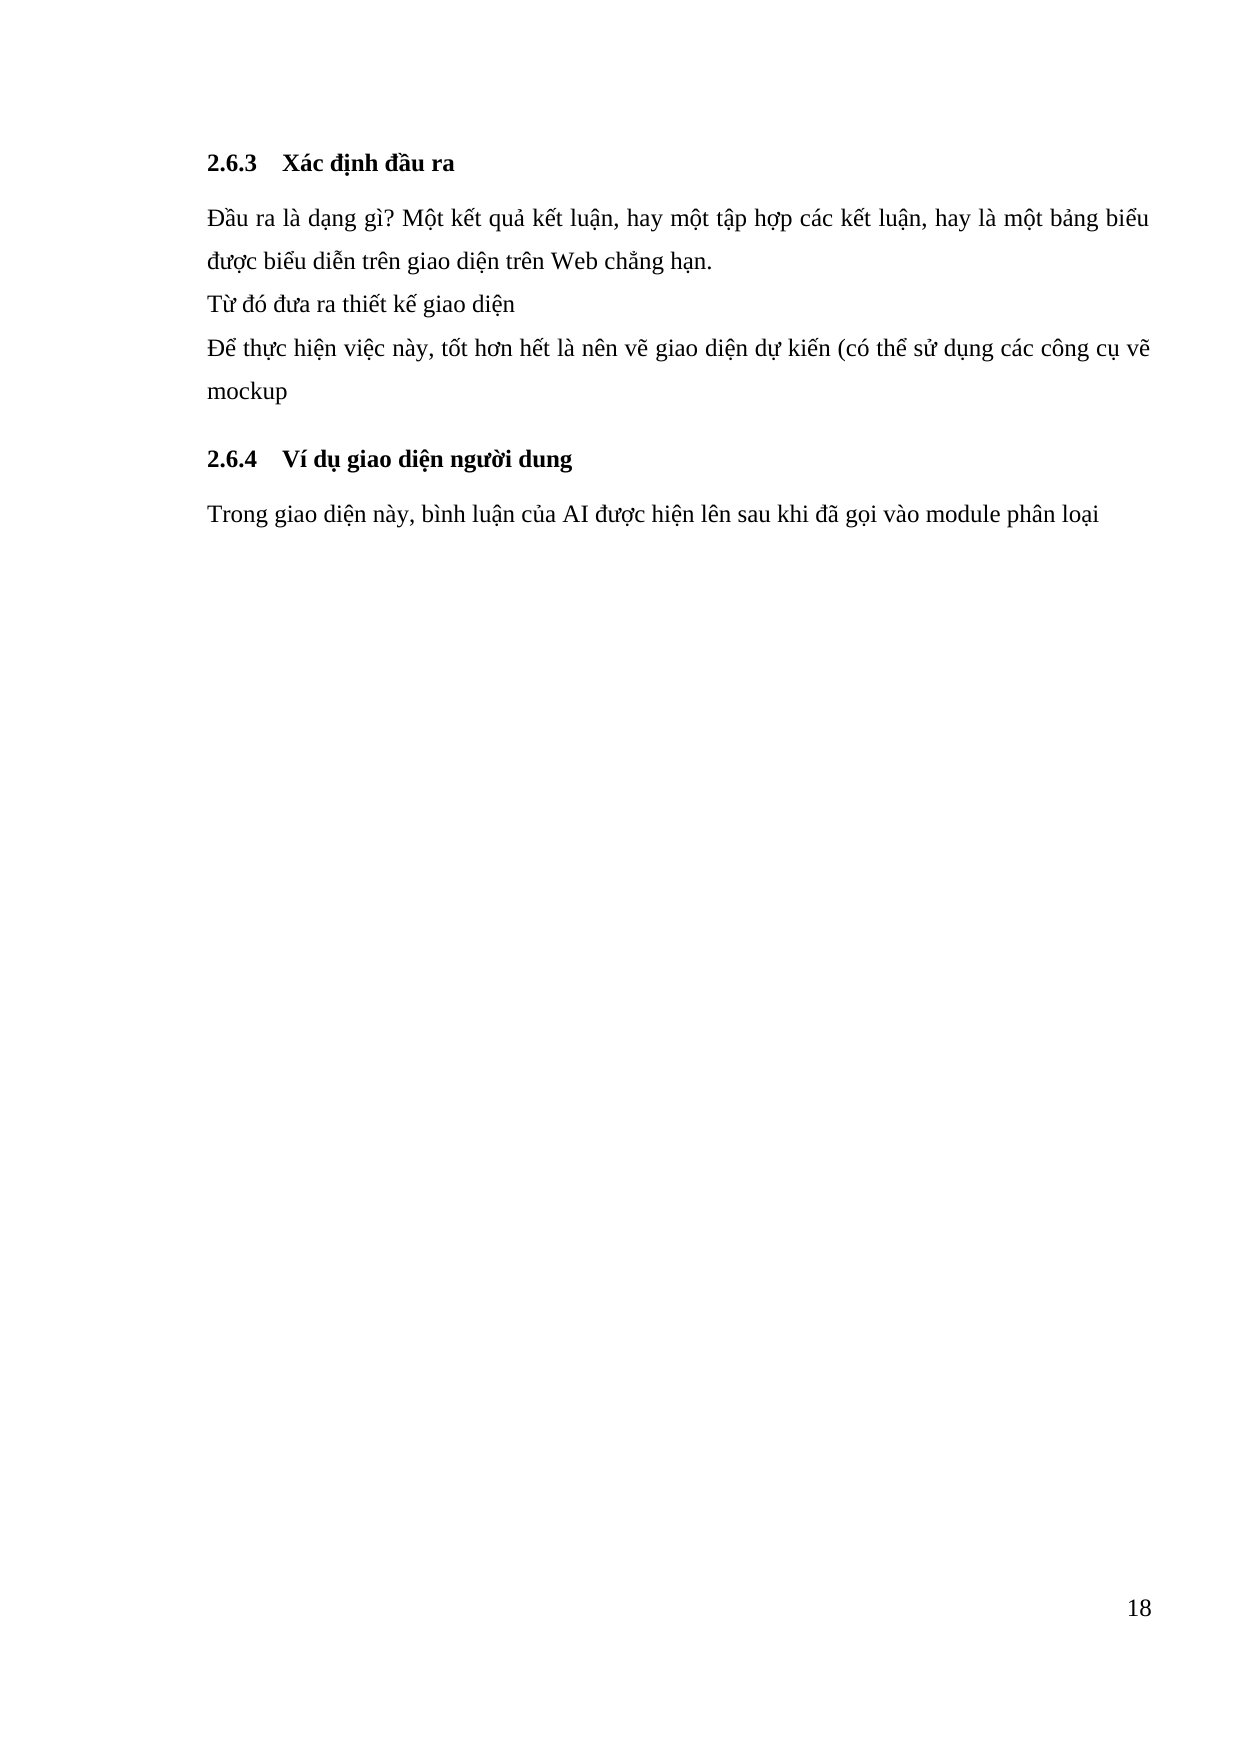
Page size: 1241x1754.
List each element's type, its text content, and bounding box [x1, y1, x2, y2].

subtitle Ví dụ giao diện người dung [207, 444, 1152, 473]
text Đầu ra là dạng gì? Một kết quả kết luận, hay một tập hợp các kết luận, hay là một bảng biểu được biểu diễn trên giao diện trên Web chẳng hạn. [207, 203, 1152, 275]
subtitle Xác định đầu ra [207, 148, 1152, 176]
text Từ đó đưa ra thiết kế giao diện [207, 289, 1152, 318]
text Trong giao diện này, bình luận của AI được hiện lên sau khi đã gọi vào module phân loại [207, 499, 1152, 528]
text Để thực hiện việc này, tốt hơn hết là nên vẽ giao diện dự kiến (có thể sử dụng các công cụ vẽ mockup [207, 333, 1152, 404]
